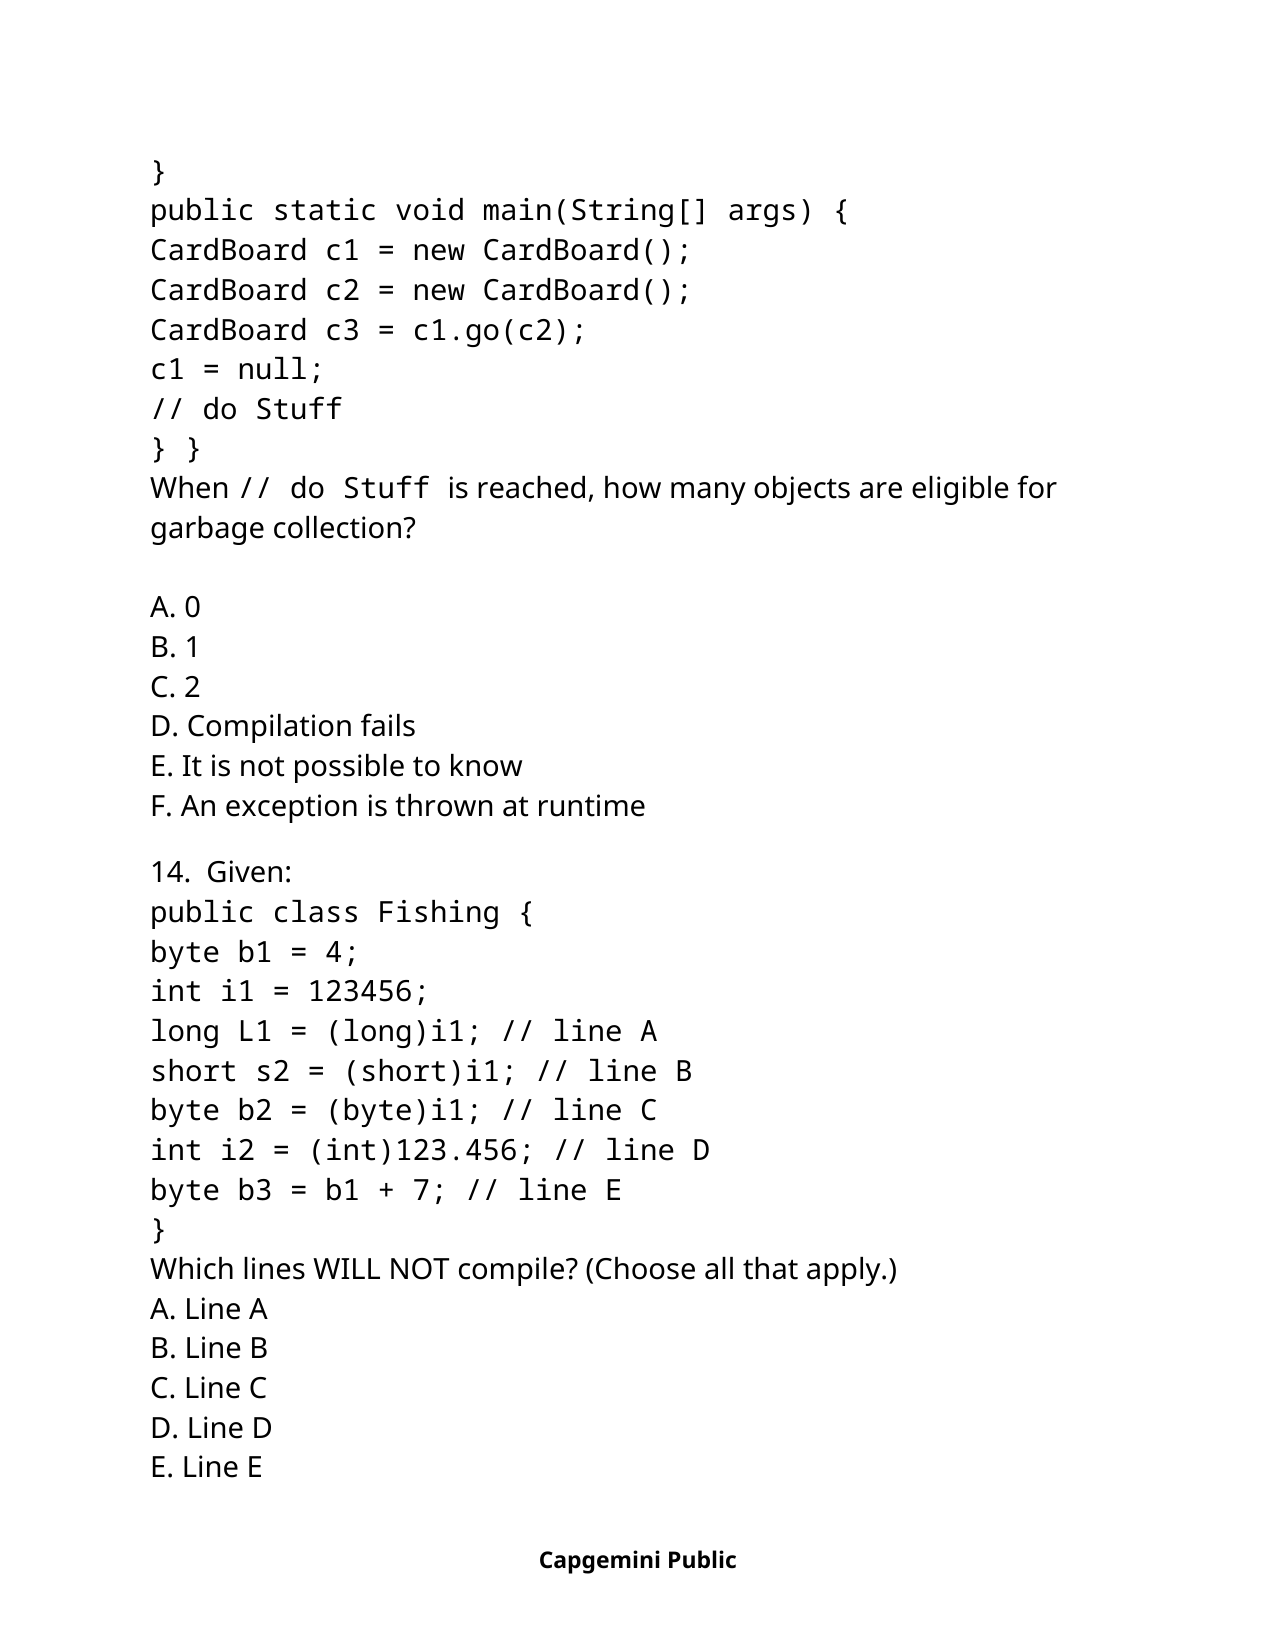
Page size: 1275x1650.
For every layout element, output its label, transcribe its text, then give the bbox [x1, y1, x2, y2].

text E. It is not possible to know [150, 745, 1125, 785]
text } } [150, 428, 1125, 467]
text c1 = null; [150, 348, 1125, 388]
text C. Line C [150, 1367, 1125, 1407]
text A. Line A [150, 1288, 1125, 1328]
text } [150, 1209, 1125, 1248]
text long L1 = (long)i1; // line A [150, 1010, 1125, 1050]
text CardBoard c3 = c1.go(c2); [150, 309, 1125, 348]
text byte b2 = (byte)i1; // line C [150, 1089, 1125, 1129]
text F. An exception is thrown at runtime [150, 785, 1125, 825]
text int i2 = (int)123.456; // line D [150, 1129, 1125, 1169]
text } [150, 150, 1125, 190]
text // do Stuff [150, 388, 1125, 428]
text byte b1 = 4; [150, 931, 1125, 971]
text D. Line D [150, 1407, 1125, 1447]
text D. Compilation fails [150, 706, 1125, 745]
text int i1 = 123456; [150, 971, 1125, 1010]
text B. 1 [150, 626, 1125, 666]
text When // do Stuff is reached, how many objects are eligible for garbage collection? [150, 467, 1125, 547]
text 14. Given: [150, 851, 1125, 891]
text public static void main(String[] args) { [150, 190, 1125, 229]
text CardBoard c2 = new CardBoard(); [150, 269, 1125, 309]
text CardBoard c1 = new CardBoard(); [150, 229, 1125, 269]
text short s2 = (short)i1; // line B [150, 1050, 1125, 1089]
text B. Line B [150, 1328, 1125, 1367]
text byte b3 = b1 + 7; // line E [150, 1169, 1125, 1209]
text public class Fishing { [150, 891, 1125, 931]
text Which lines WILL NOT compile? (Choose all that apply.) [150, 1248, 1125, 1288]
text A. 0 [150, 587, 1125, 626]
text E. Line E [150, 1447, 1125, 1486]
text C. 2 [150, 666, 1125, 706]
